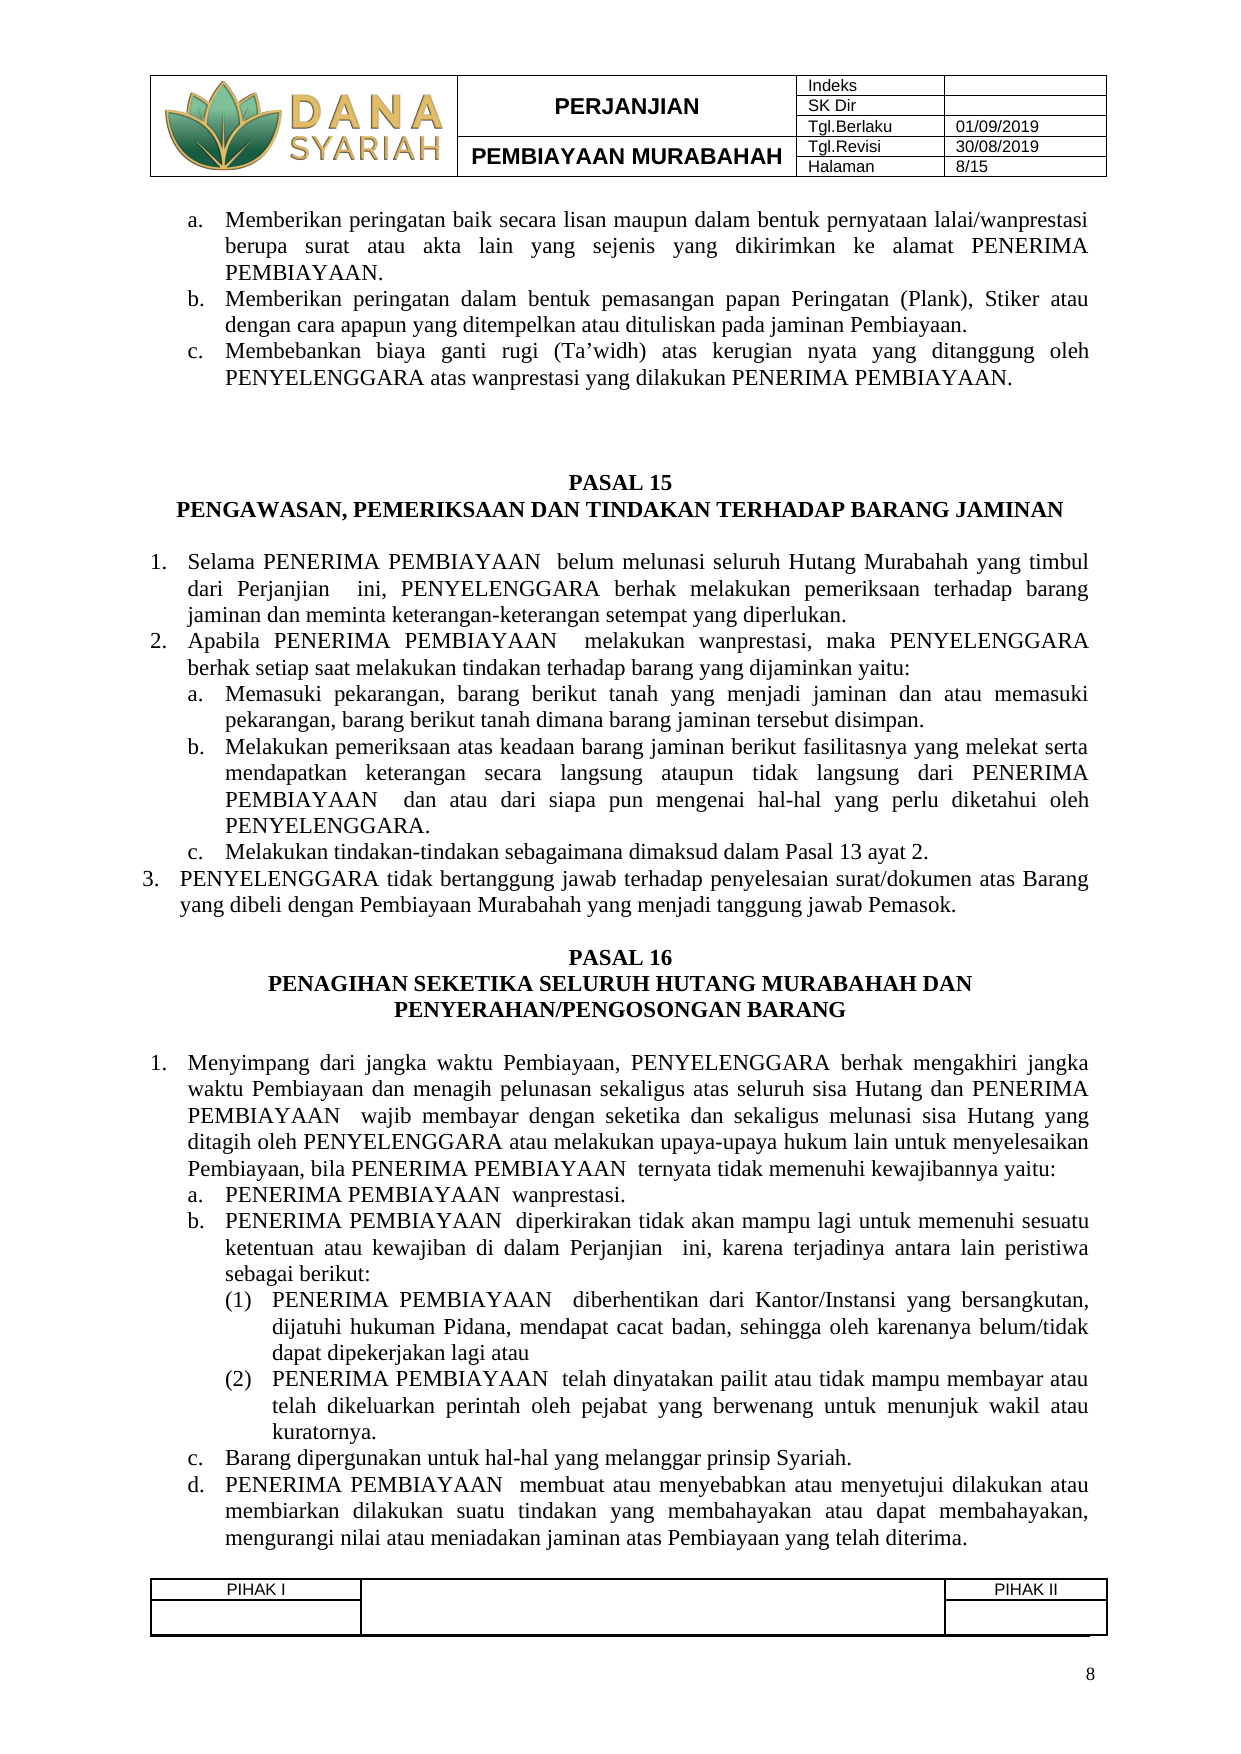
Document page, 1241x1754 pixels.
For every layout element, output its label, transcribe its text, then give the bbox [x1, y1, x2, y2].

text (2) PENERIMA PEMBIAYAAN telah dinyatakan pailit atau tidak mampu membayar atau telah dikeluarkan perintah oleh pejabat yang berwenang untuk menunjuk wakil atau kuratornya. [225, 1365, 1090, 1444]
subtitle PASAL 15 [150, 469, 1090, 496]
list Memberikan peringatan dalam bentuk pemasangan papan Peringatan (Plank), Stiker atau dengan cara apapun yang ditempelkan atau dituliskan pada jaminan Pembiayaan. [187, 285, 1090, 338]
list PENERIMA PEMBIAYAAN membuat atau menyebabkan atau menyetujui dilakukan atau membiarkan dilakukan suatu tindakan yang membahayakan atau dapat membahayakan, mengurangi nilai atau meniadakan jaminan atas Pembiayaan yang telah diterima. [187, 1471, 1090, 1550]
list Selama PENERIMA PEMBIAYAAN belum melunasi seluruh Hutang Murabahah yang timbul dari Perjanjian ini, PENYELENGGARA berhak melakukan pemeriksaan terhadap barang jaminan dan meminta keterangan-keterangan setempat yang diperlukan. [150, 548, 1090, 627]
list PENERIMA PEMBIAYAAN wanprestasi. [187, 1181, 1090, 1207]
list PENYELENGGARA tidak bertanggung jawab terhadap penyelesaian surat/dokumen atas Barang yang dibeli dengan Pembiayaan Murabahah yang menjadi tanggung jawab Pemasok. [142, 865, 1090, 917]
list Barang dipergunakan untuk hal-hal yang melanggar prinsip Syariah. [187, 1444, 1090, 1471]
subtitle PENGAWASAN, PEMERIKSAAN DAN TINDAKAN TERHADAP BARANG JAMINAN [150, 496, 1090, 522]
list Memasuki pekarangan, barang berikut tanah yang menjadi jaminan dan atau memasuki pekarangan, barang berikut tanah dimana barang jaminan tersebut disimpan. [187, 680, 1090, 733]
list Membebankan biaya ganti rugi (Ta’widh) atas kerugian nyata yang ditanggung oleh PENYELENGGARA atas wanprestasi yang dilakukan PENERIMA PEMBIAYAAN. [187, 338, 1090, 390]
list Menyimpang dari jangka waktu Pembiayaan, PENYELENGGARA berhak mengakhiri jangka waktu Pembiayaan dan menagih pelunasan sekaligus atas seluruh sisa Hutang dan PENERIMA PEMBIAYAAN wajib membayar dengan seketika dan sekaligus melunasi sisa Hutang yang ditagih oleh PENYELENGGARA atau melakukan upaya-upaya hukum lain untuk menyelesaikan Pembiayaan, bila PENERIMA PEMBIAYAAN ternyata tidak memenuhi kewajibannya yaitu: [150, 1049, 1090, 1181]
list Melakukan tindakan-tindakan sebagaimana dimaksud dalam Pasal 13 ayat 2. [187, 838, 1090, 865]
subtitle PASAL 16 [150, 944, 1090, 970]
list Melakukan pemeriksaan atas keadaan barang jaminan berikut fasilitasnya yang melekat serta mendapatkan keterangan secara langsung ataupun tidak langsung dari PENERIMA PEMBIAYAAN dan atau dari siapa pun mengenai hal-hal yang perlu diketahui oleh PENYELENGGARA. [187, 733, 1090, 838]
subtitle PENAGIHAN SEKETIKA SELURUH HUTANG MURABAHAH DAN PENYERAHAN/PENGOSONGAN BARANG [150, 970, 1090, 1023]
text (1) PENERIMA PEMBIAYAAN diberhentikan dari Kantor/Instansi yang bersangkutan, dijatuhi hukuman Pidana, mendapat cacat badan, sehingga oleh karenanya belum/tidak dapat dipekerjakan lagi atau [225, 1286, 1090, 1365]
list Memberikan peringatan baik secara lisan maupun dalam bentuk pernyataan lalai/wanprestasi berupa surat atau akta lain yang sejenis yang dikirimkan ke alamat PENERIMA PEMBIAYAAN. [187, 206, 1090, 285]
list Apabila PENERIMA PEMBIAYAAN melakukan wanprestasi, maka PENYELENGGARA berhak setiap saat melakukan tindakan terhadap barang yang dijaminkan yaitu: [150, 627, 1090, 680]
picture [162, 77, 446, 175]
list PENERIMA PEMBIAYAAN diperkirakan tidak akan mampu lagi untuk memenuhi sesuatu ketentuan atau kewajiban di dalam Perjanjian ini, karena terjadinya antara lain peristiwa sebagai berikut: [187, 1207, 1090, 1286]
